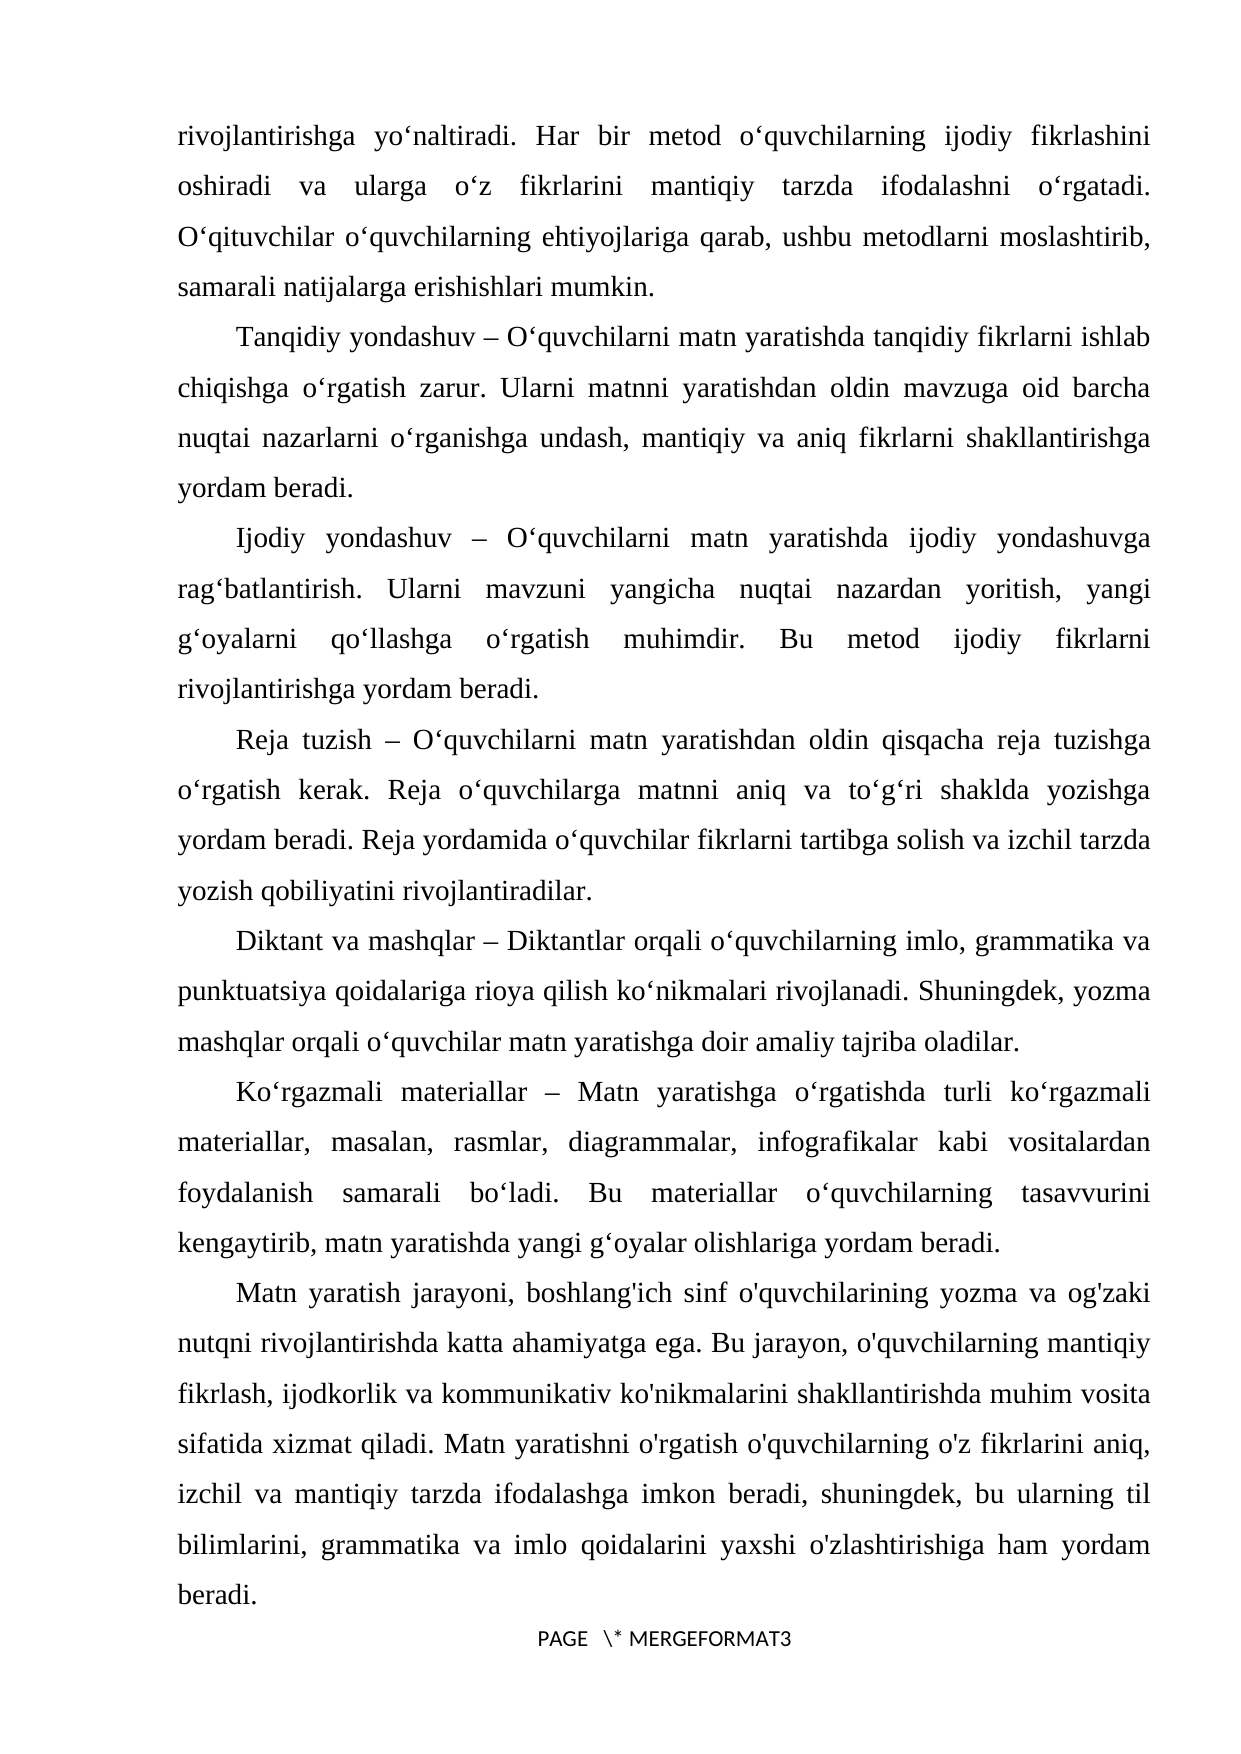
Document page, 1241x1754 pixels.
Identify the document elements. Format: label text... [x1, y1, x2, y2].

text Ijodiy yondashuv – O‘quvchilarni matn yaratishda ijodiy yondashuvga rag‘batlantirish. Ularni mavzuni yangicha nuqtai nazardan yoritish, yangi g‘oyalarni qo‘llashga o‘rgatish muhimdir. Bu metod ijodiy fikrlarni rivojlantirishga yordam beradi. [177, 521, 1152, 705]
text Diktant va mashqlar – Diktantlar orqali o‘quvchilarning imlo, grammatika va punktuatsiya qoidalariga rioya qilish ko‘nikmalari rivojlanadi. Shuningdek, yozma mashqlar orqali o‘quvchilar matn yaratishga doir amaliy tajriba oladilar. [177, 923, 1152, 1057]
text Matn yaratish jarayoni, boshlang'ich sinf o'quvchilarining yozma va og'zaki nutqni rivojlantirishda katta ahamiyatga ega. Bu jarayon, o'quvchilarning mantiqiy fikrlash, ijodkorlik va kommunikativ ko'nikmalarini shakllantirishda muhim vosita sifatida xizmat qiladi. Matn yaratishni o'rgatish o'quvchilarning o'z fikrlarini aniq, izchil va mantiqiy tarzda ifodalashga imkon beradi, shuningdek, bu ularning til bilimlarini, grammatika va imlo qoidalarini yaxshi o'zlashtirishiga ham yordam beradi. [177, 1275, 1152, 1611]
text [177, 118, 1152, 303]
text Ko‘rgazmali materiallar – Matn yaratishga o‘rgatishda turli ko‘rgazmali materiallar, masalan, rasmlar, diagrammalar, infografikalar kabi vositalardan foydalanish samarali bo‘ladi. Bu materiallar o‘quvchilarning tasavvurini kengaytirib, matn yaratishda yangi g‘oyalar olishlariga yordam beradi. [177, 1074, 1152, 1258]
text Reja tuzish – O‘quvchilarni matn yaratishdan oldin qisqacha reja tuzishga o‘rgatish kerak. Reja o‘quvchilarga matnni aniq va to‘g‘ri shaklda yozishga yordam beradi. Reja yordamida o‘quvchilar fikrlarni tartibga solish va izchil tarzda yozish qobiliyatini rivojlantiradilar. [177, 722, 1152, 906]
text Tanqidiy yondashuv – O‘quvchilarni matn yaratishda tanqidiy fikrlarni ishlab chiqishga o‘rgatish zarur. Ularni matnni yaratishdan oldin mavzuga oid barcha nuqtai nazarlarni o‘rganishga undash, mantiqiy va aniq fikrlarni shakllantirishga yordam beradi. [177, 319, 1152, 504]
